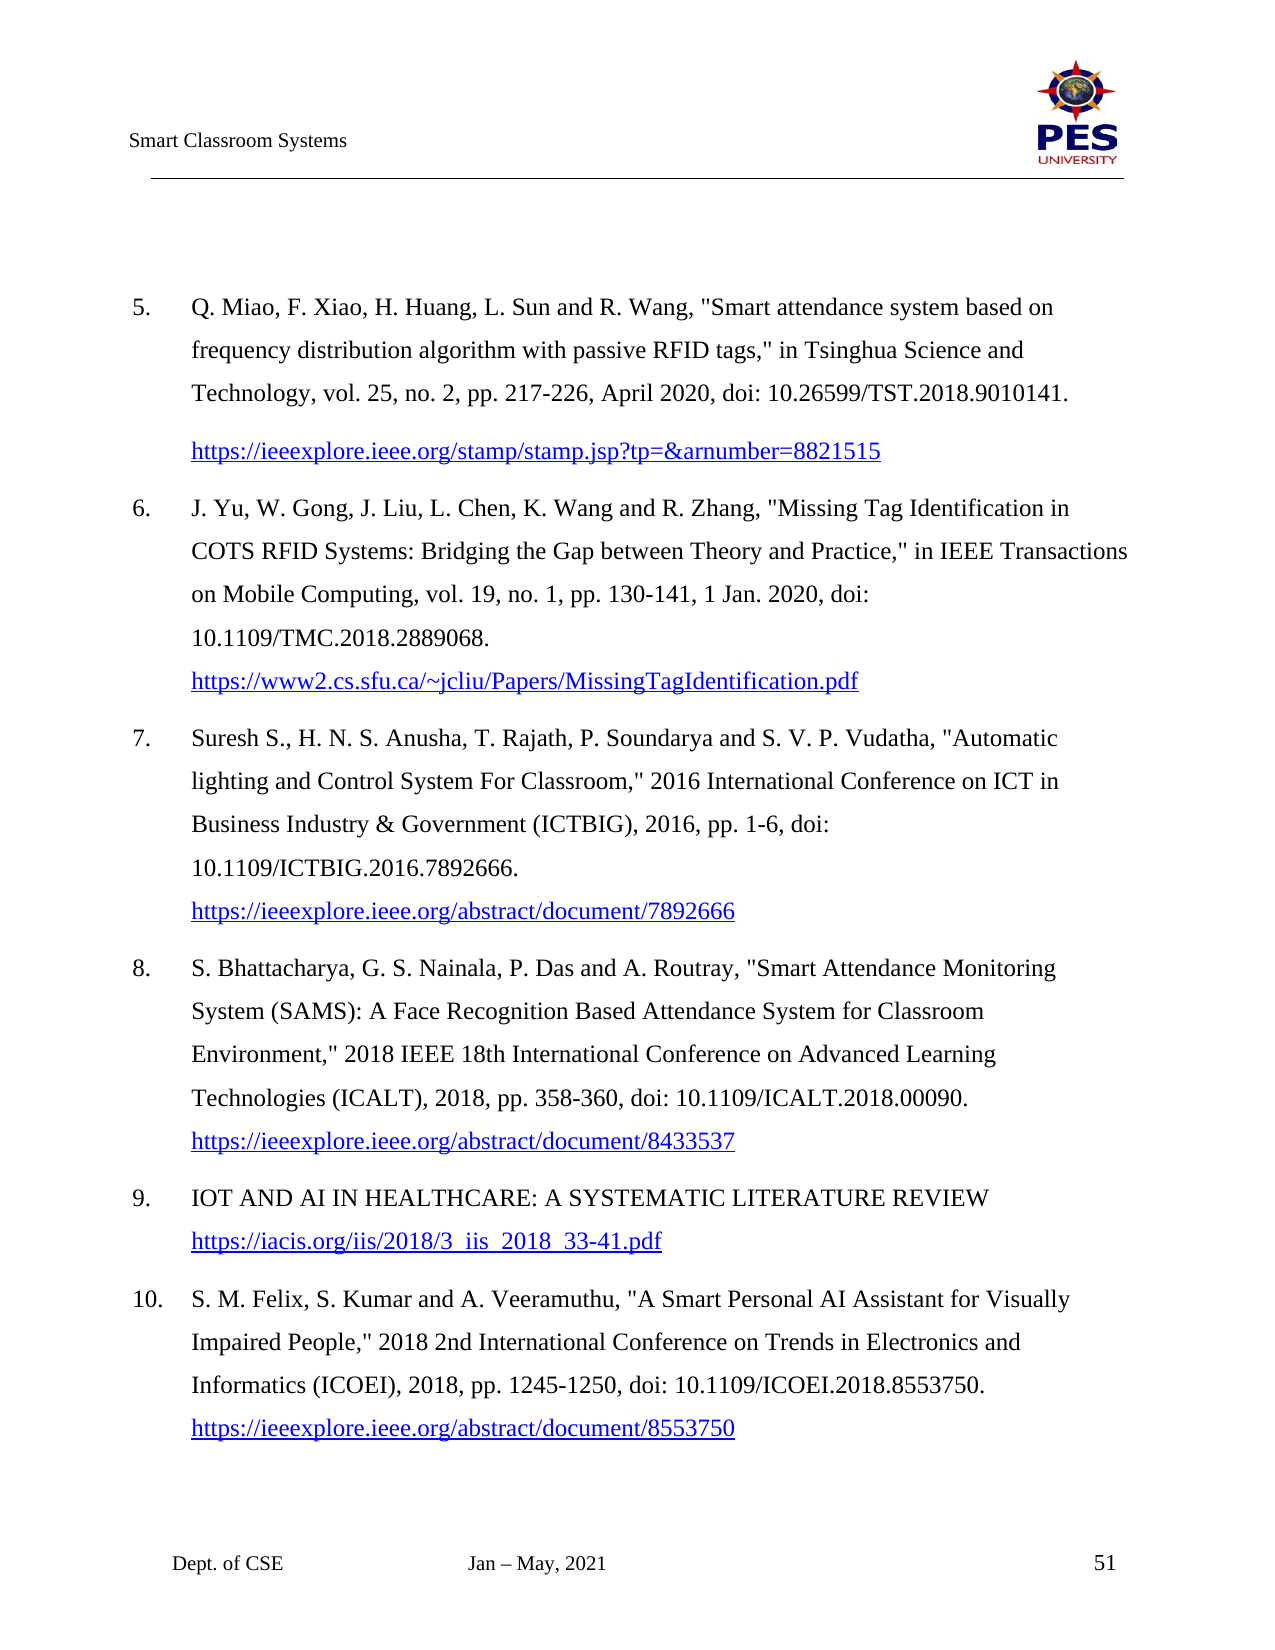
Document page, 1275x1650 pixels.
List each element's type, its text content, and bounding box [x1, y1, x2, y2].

list IOT AND AI IN HEALTHCARE: A SYSTEMATIC LITERATURE REVIEW https://iacis.org/iis/2018/3_iis_2018_33-41.pdf [132, 1183, 1136, 1255]
list S. M. Felix, S. Kumar and A. Veeramuthu, "A Smart Personal AI Assistant for Visually Impaired People," 2018 2nd International Conference on Trends in Electronics and Informatics (ICOEI), 2018, pp. 1245-1250, doi: 10.1109/ICOEI.2018.8553750. https://ieeexplore.ieee.org/abstract/document/8553750 [132, 1284, 1136, 1442]
list S. Bhattacharya, G. S. Nainala, P. Das and A. Routray, "Smart Attendance Monitoring System (SAMS): A Face Recognition Based Attendance System for Classroom Environment," 2018 IEEE 18th International Conference on Advanced Learning Technologies (ICALT), 2018, pp. 358-360, doi: 10.1109/ICALT.2018.00090. https://ieeexplore.ieee.org/abstract/document/8433537 [132, 953, 1136, 1154]
list J. Yu, W. Gong, J. Liu, L. Chen, K. Wang and R. Zhang, "Missing Tag Identification in COTS RFID Systems: Bridging the Gap between Theory and Practice," in IEEE Transactions on Mobile Computing, vol. 19, no. 1, pp. 130-141, 1 Jan. 2020, doi: 10.1109/TMC.2018.2889068. https://www2.cs.sfu.ca/~jcliu/Papers/MissingTagIdentification.pdf [132, 493, 1136, 694]
list Suresh S., H. N. S. Anusha, T. Rajath, P. Soundarya and S. V. P. Vudatha, "Automatic lighting and Control System For Classroom," 2016 International Conference on ICT in Business Industry & Government (ICTBIG), 2016, pp. 1-6, doi: 10.1109/ICTBIG.2016.7892666. https://ieeexplore.ieee.org/abstract/document/7892666 [132, 723, 1136, 924]
list Q. Miao, F. Xiao, H. Huang, L. Sun and R. Wang, "Smart attendance system based on frequency distribution algorithm with passive RFID tags," in Tsinghua Science and Technology, vol. 25, no. 2, pp. 217-226, April 2020, doi: 10.26599/TST.2018.9010141. [132, 292, 1136, 407]
list https://ieeexplore.ieee.org/stamp/stamp.jsp?tp=&arnumber=8821515 [132, 436, 1136, 464]
picture [1036, 60, 1117, 164]
